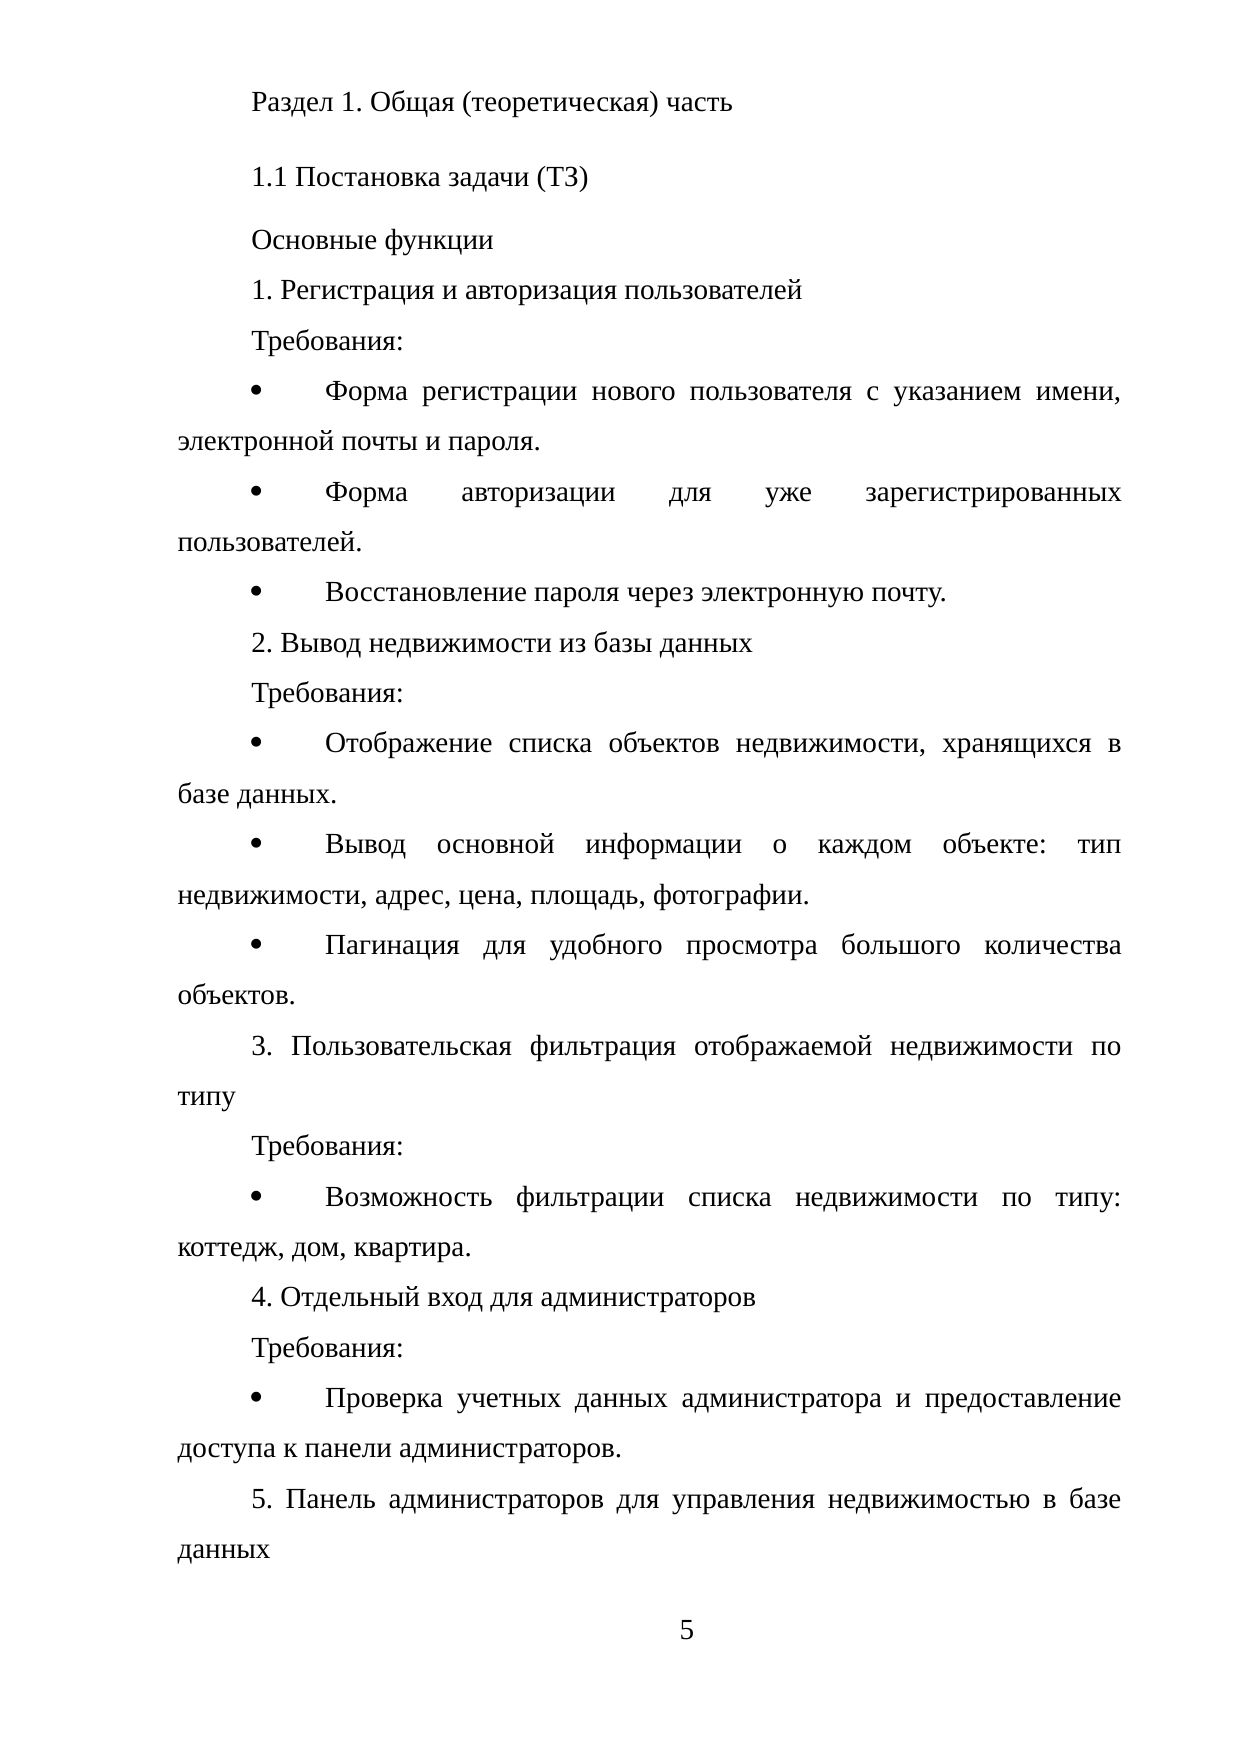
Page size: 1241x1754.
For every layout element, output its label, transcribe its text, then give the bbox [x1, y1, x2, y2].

text 4. Отдельный вход для администраторов [177, 1279, 1122, 1313]
text Требования: [177, 1128, 1122, 1162]
text Вывод основной информации о каждом объекте: тип недвижимости, адрес, цена, площадь, фотографии. [177, 826, 1122, 910]
text Форма регистрации нового пользователя с указанием имени, электронной почты и пароля. [177, 373, 1122, 457]
text Требования: [177, 675, 1122, 709]
text Пагинация для удобного просмотра большого количества объектов. [177, 927, 1122, 1011]
subtitle Постановка задачи (ТЗ) [251, 159, 1122, 193]
text 5. Панель администраторов для управления недвижимостью в базе данных [177, 1481, 1122, 1565]
text Форма авторизации для уже зарегистрированных пользователей. [177, 474, 1122, 558]
text Восстановление пароля через электронную почту. [177, 574, 1122, 608]
text Проверка учетных данных администратора и предоставление доступа к панели администраторов. [177, 1380, 1122, 1464]
text 1. Регистрация и авторизация пользователей [177, 272, 1122, 306]
text Требования: [177, 1330, 1122, 1363]
text Основные функции [177, 222, 1122, 256]
text 2. Вывод недвижимости из базы данных [177, 625, 1122, 658]
text Требования: [177, 323, 1122, 356]
text Отображение списка объектов недвижимости, хранящихся в базе данных. [177, 726, 1122, 809]
subtitle Раздел 1. Общая (теоретическая) часть [177, 84, 1122, 118]
text Возможность фильтрации списка недвижимости по типу: коттедж, дом, квартира. [177, 1179, 1122, 1263]
text 3. Пользовательская фильтрация отображаемой недвижимости по типу [177, 1028, 1122, 1112]
